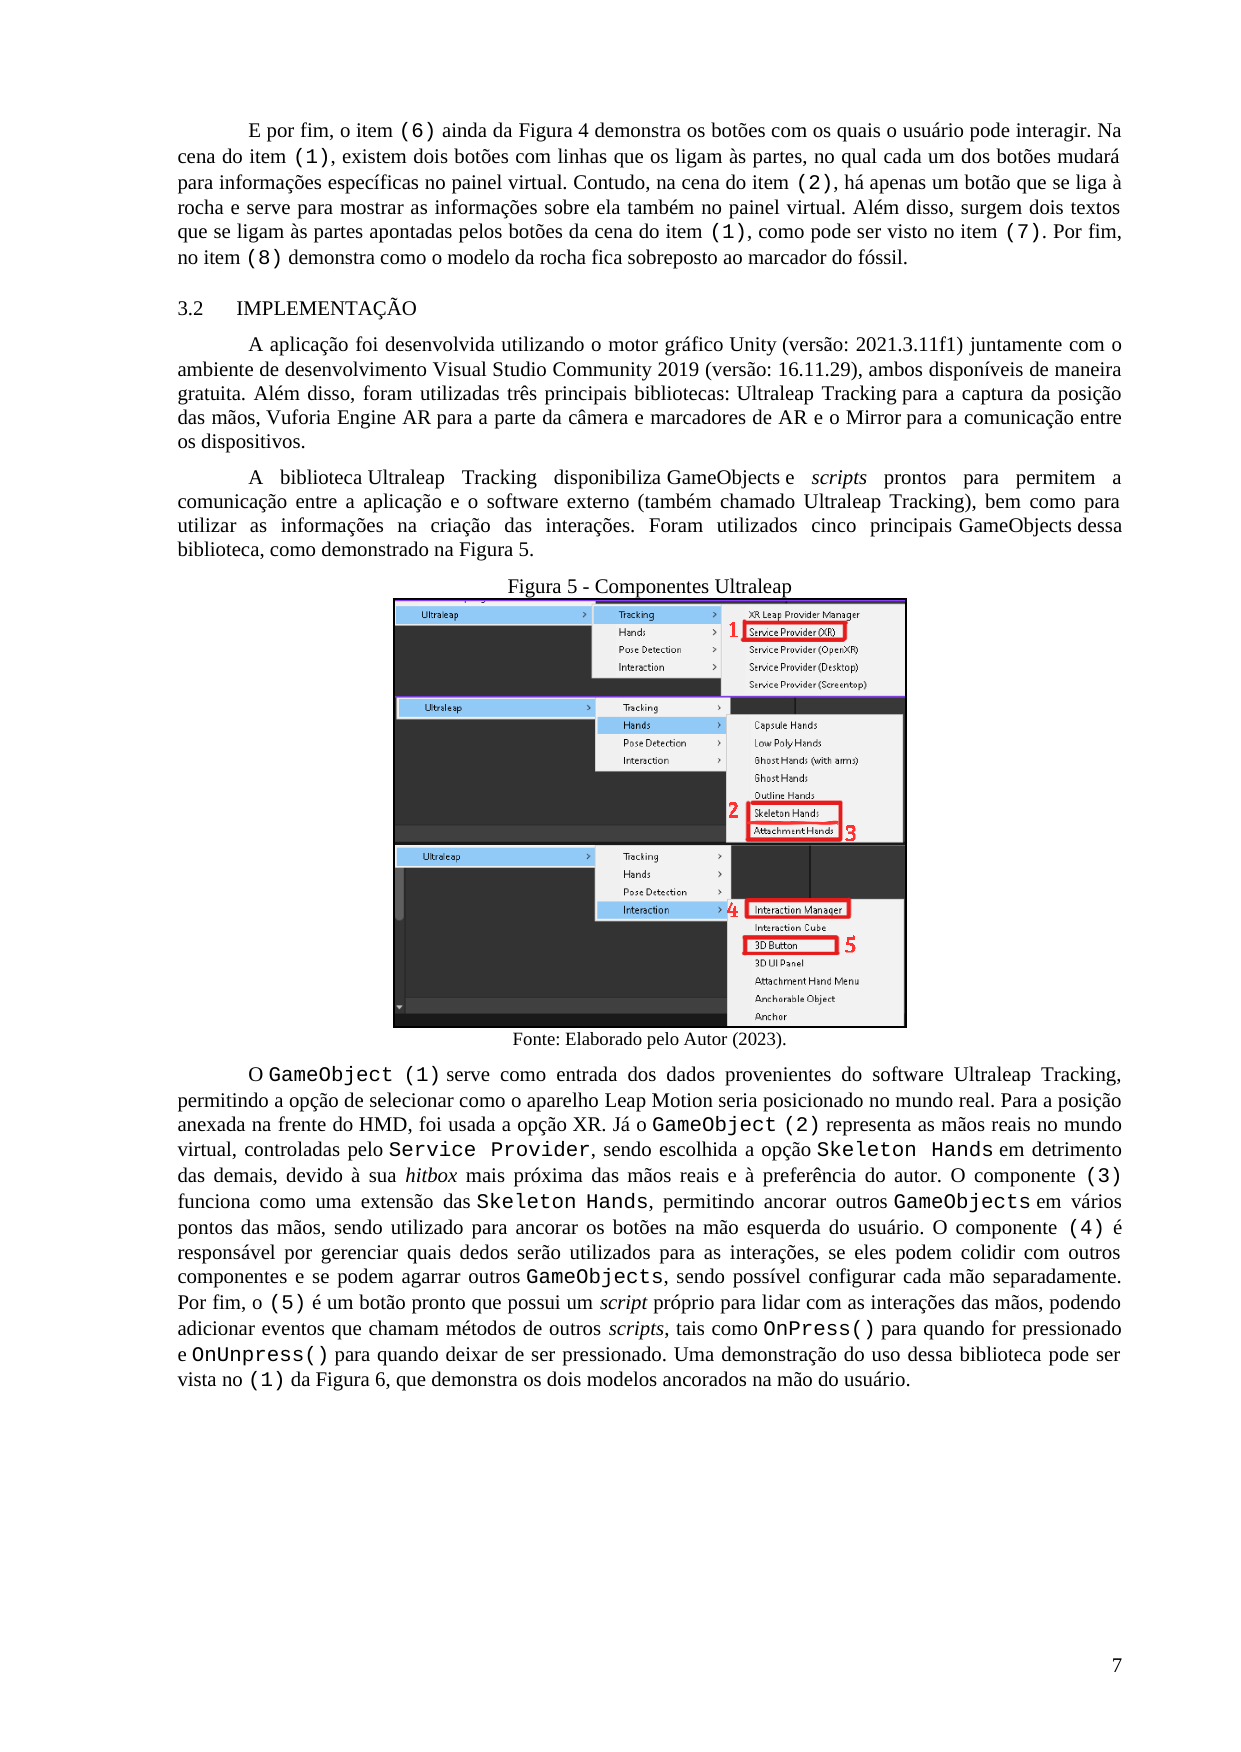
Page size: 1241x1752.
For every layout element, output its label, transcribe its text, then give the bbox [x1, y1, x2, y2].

text E por fim, o item (6) ainda da Figura 4 demonstra os botões com os quais o usuário pode interagir. Na cena do item (1), existem dois botões com linhas que os ligam às partes, no qual cada um dos botões mudará para informações específicas no painel virtual. Contudo, na cena do item (2), há apenas um botão que se liga à rocha e serve para mostrar as informações sobre ela também no painel virtual. Além disso, surgem dois textos que se ligam às partes apontadas pelos botões da cena do item (1), como pode ser visto no item (7). Por fim, no item (8) demonstra como o modelo da rocha fica sobreposto ao marcador do fóssil. [177, 118, 1122, 271]
text A biblioteca Ultraleap Tracking disponibiliza GameObjects e scripts prontos para permitem a comunicação entre a aplicação e o software externo (também chamado Ultraleap Tracking), bem como para utilizar as informações na criação das interações. Foram utilizados cinco principais GameObjects dessa biblioteca, como demonstrado na Figura 5. [177, 465, 1122, 561]
picture [395, 600, 905, 1026]
subtitle Implementação [177, 296, 1122, 320]
text A aplicação foi desenvolvida utilizando o motor gráfico Unity (versão: 2021.3.11f1) juntamente com o ambiente de desenvolvimento Visual Studio Community 2019 (versão: 16.11.29), ambos disponíveis de maneira gratuita. Além disso, foram utilizadas três principais bibliotecas: Ultraleap Tracking para a captura da posição das mãos, Vuforia Engine AR para a parte da câmera e marcadores de AR e o Mirror para a comunicação entre os dispositivos. [177, 332, 1122, 453]
text Fonte: Elaborado pelo Autor (2023). [177, 1028, 1122, 1049]
text O GameObject (1) serve como entrada dos dados provenientes do software Ultraleap Tracking, permitindo a opção de selecionar como o aparelho Leap Motion seria posicionado no mundo real. Para a posição anexada na frente do HMD, foi usada a opção XR. Já o GameObject (2) representa as mãos reais no mundo virtual, controladas pelo Service Provider, sendo escolhida a opção Skeleton Hands em detrimento das demais, devido à sua hitbox mais próxima das mãos reais e à preferência do autor. O componente (3) funciona como uma extensão das Skeleton Hands, permitindo ancorar outros GameObjects em vários pontos das mãos, sendo utilizado para ancorar os botões na mão esquerda do usuário. O componente (4) é responsável por gerenciar quais dedos serão utilizados para as interações, se eles podem colidir com outros componentes e se podem agarrar outros GameObjects, sendo possível configurar cada mão separadamente. Por fim, o (5) é um botão pronto que possui um script próprio para lidar com as interações das mãos, podendo adicionar eventos que chamam métodos de outros scripts, tais como OnPress() para quando for pressionado e OnUnpress() para quando deixar de ser pressionado. Uma demonstração do uso dessa biblioteca pode ser vista no (1) da Figura 6, que demonstra os dois modelos ancorados na mão do usuário. [177, 1062, 1122, 1393]
